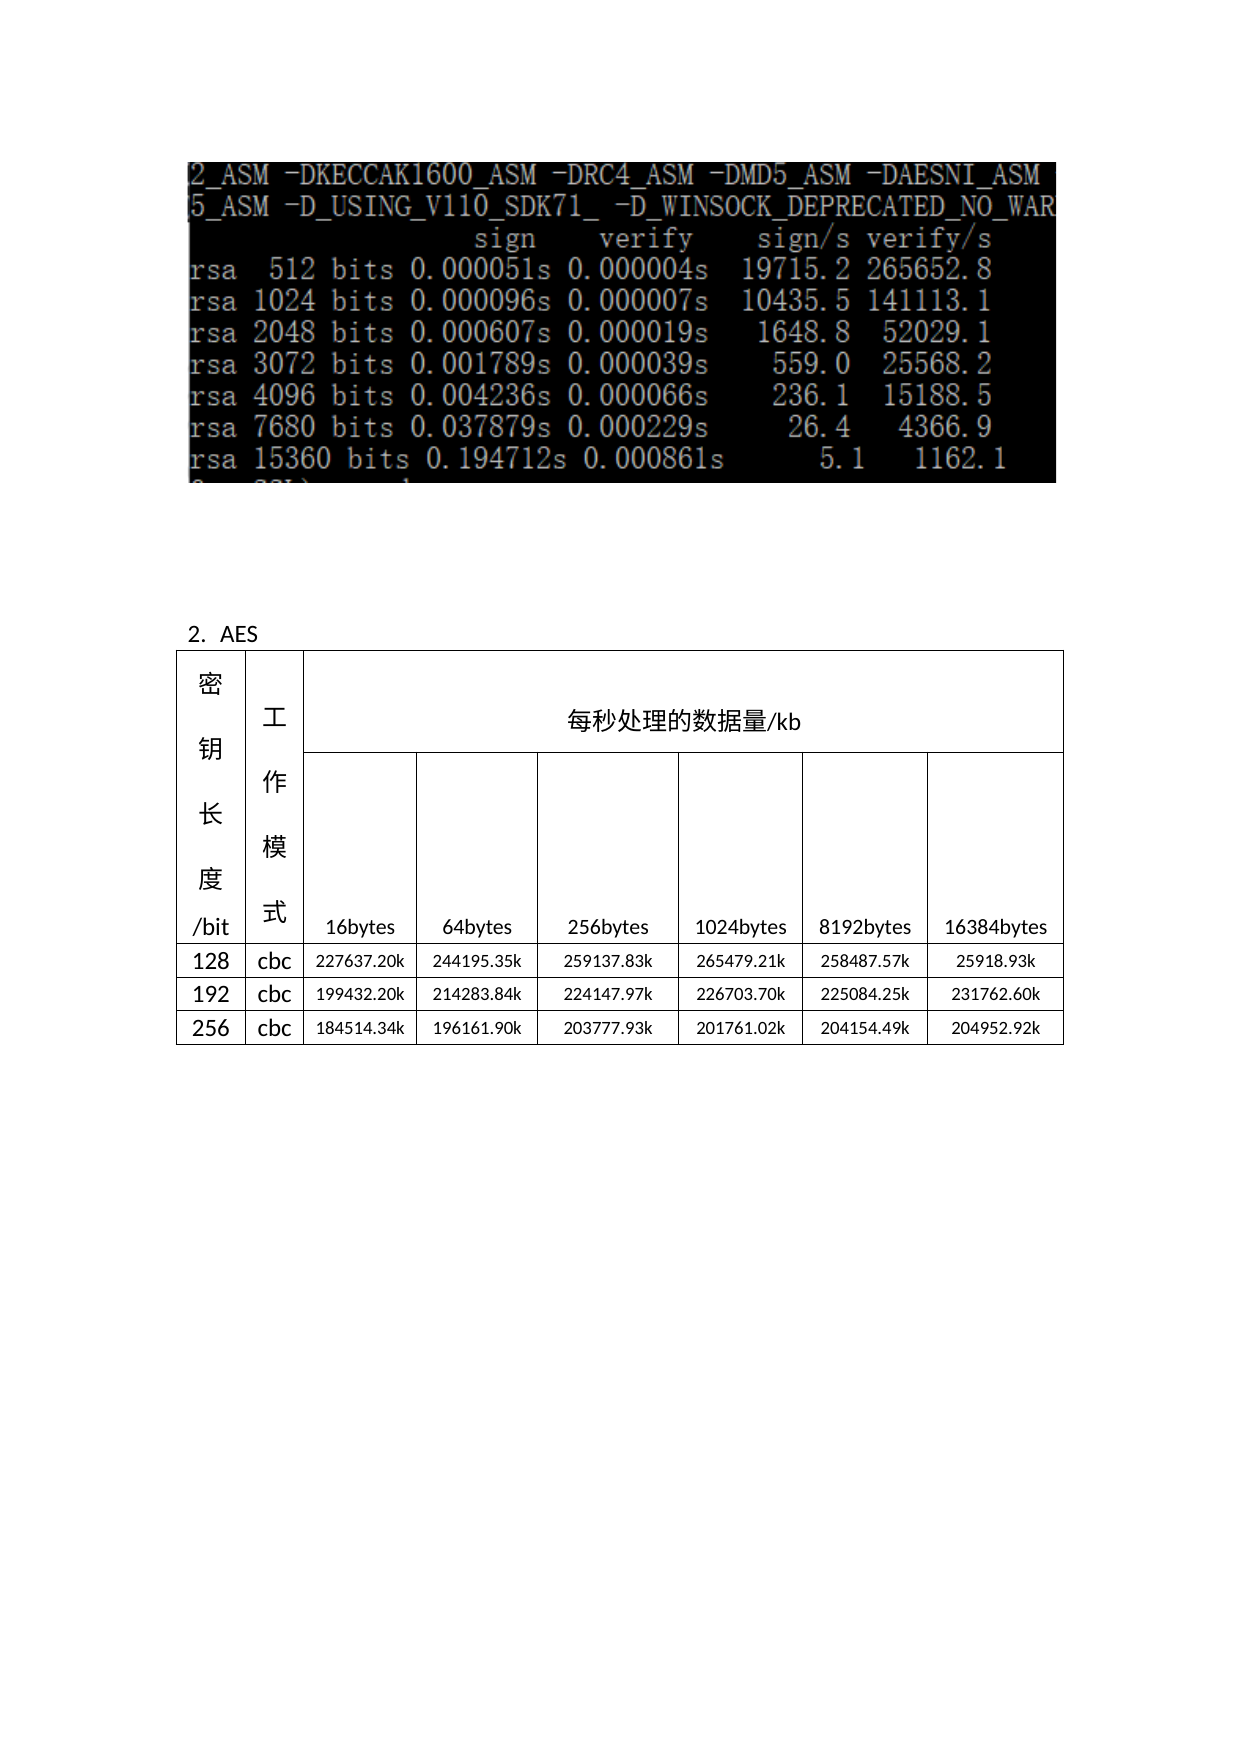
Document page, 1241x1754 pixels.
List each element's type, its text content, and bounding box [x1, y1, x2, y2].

table_cell 227637.20k [304, 944, 416, 977]
table_cell 204952.92k [928, 1011, 1063, 1044]
table_cell cbc [246, 978, 303, 1010]
table_cell 16384bytes [928, 753, 1063, 943]
table_cell 258487.57k [803, 944, 927, 977]
table_cell cbc [246, 944, 303, 977]
table_cell 259137.83k [538, 944, 678, 977]
table_cell 226703.70k [679, 978, 802, 1010]
table_cell 201761.02k [679, 1011, 802, 1044]
list AES [187, 617, 1053, 649]
table_cell 204154.49k [803, 1011, 927, 1044]
picture [187, 162, 1057, 483]
table_header 每秒处理的数据量/kb [304, 651, 1063, 752]
table_header 密钥长度/bit [177, 651, 245, 943]
table_cell 1024bytes [679, 753, 802, 943]
table_header 工作模式 [246, 651, 303, 943]
table_cell 224147.97k [538, 978, 678, 1010]
table_cell 256 [177, 1011, 245, 1044]
table_cell 184514.34k [304, 1011, 416, 1044]
table_cell cbc [246, 1011, 303, 1044]
table_cell 214283.84k [417, 978, 537, 1010]
table_cell 203777.93k [538, 1011, 678, 1044]
table_cell 231762.60k [928, 978, 1063, 1010]
table_cell 16bytes [304, 753, 416, 943]
table_cell 25918.93k [928, 944, 1063, 977]
table_cell 256bytes [538, 753, 678, 943]
table_cell 265479.21k [679, 944, 802, 977]
table_cell 196161.90k [417, 1011, 537, 1044]
table_cell 128 [177, 944, 245, 977]
table_cell 244195.35k [417, 944, 537, 977]
table_cell 192 [177, 978, 245, 1010]
table_cell 64bytes [417, 753, 537, 943]
table_cell 225084.25k [803, 978, 927, 1010]
table_cell 199432.20k [304, 978, 416, 1010]
table_cell 8192bytes [803, 753, 927, 943]
